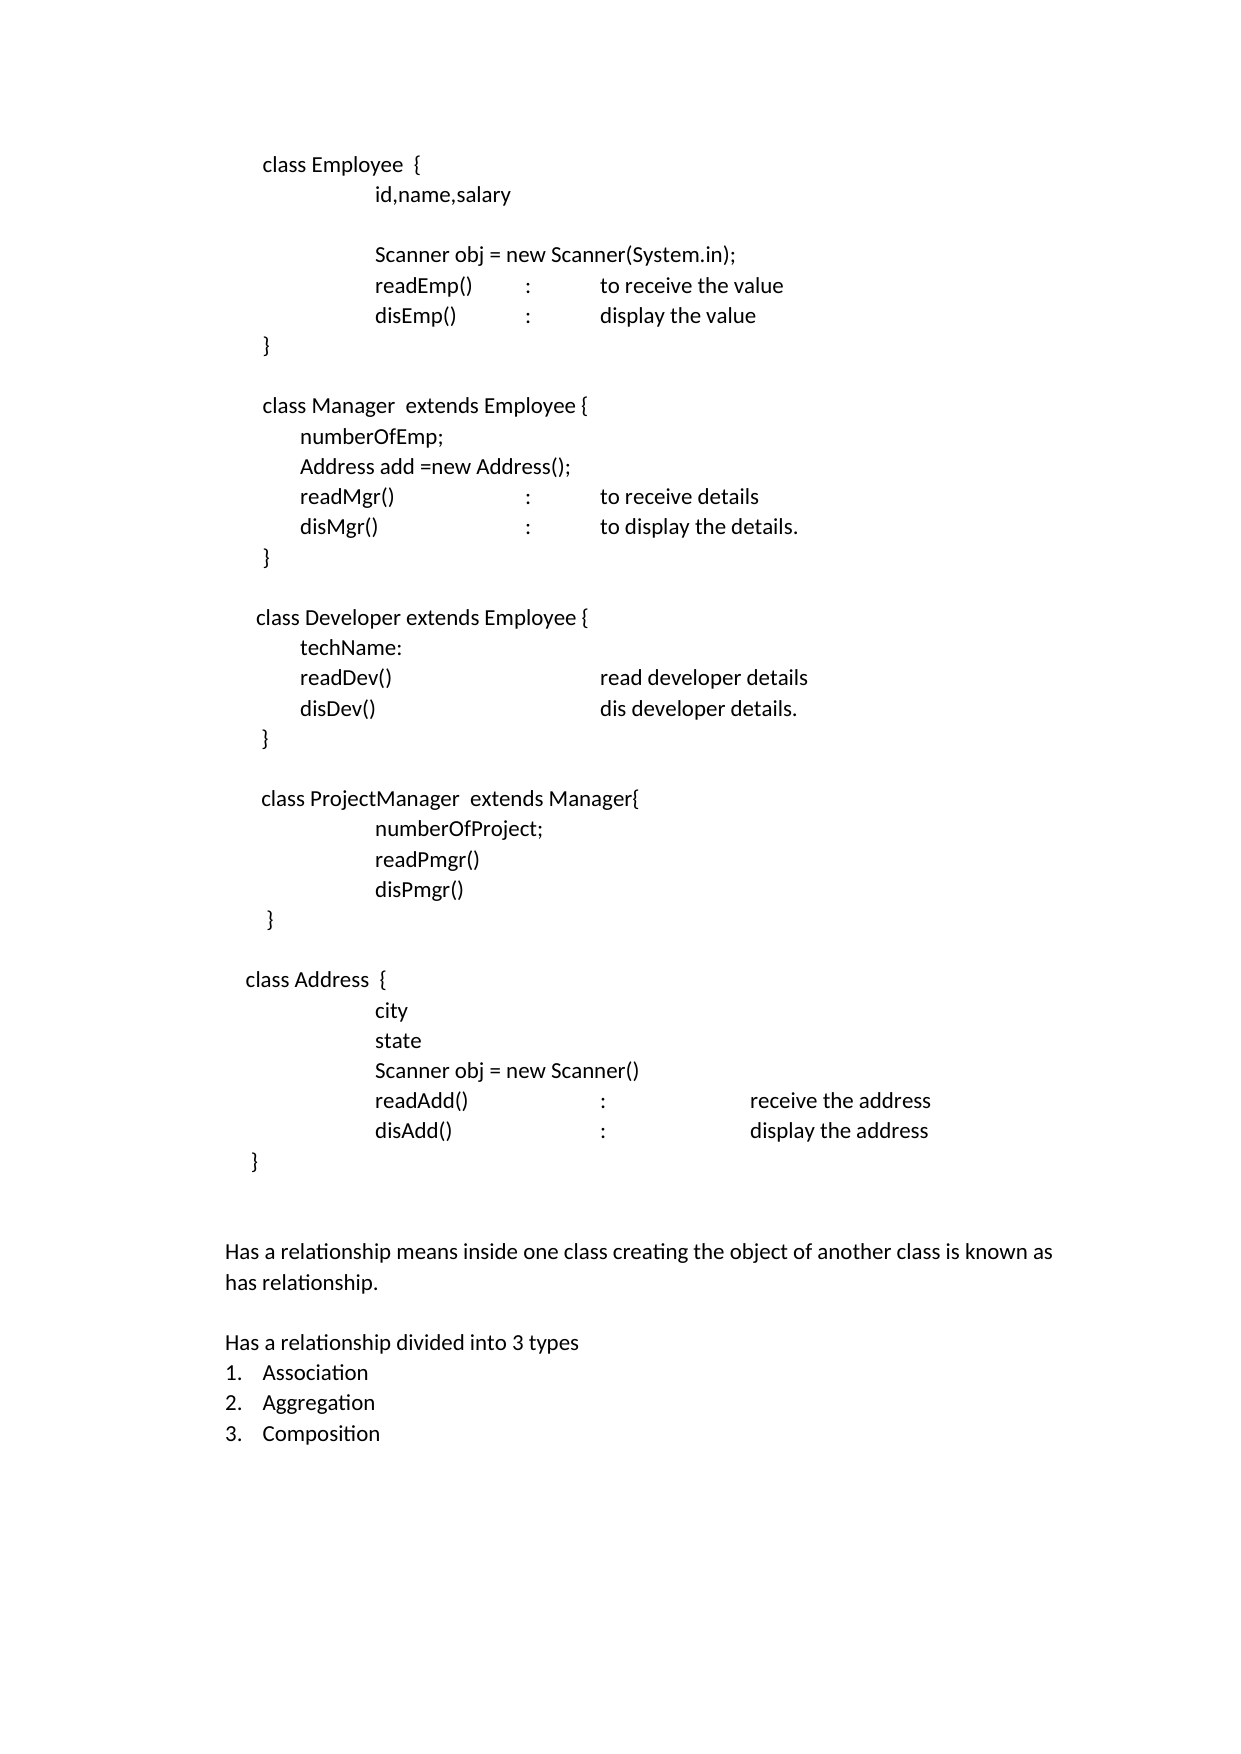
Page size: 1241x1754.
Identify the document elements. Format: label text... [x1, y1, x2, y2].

list class Developer extends Employee { [225, 603, 1090, 631]
list readMgr() : to receive details [262, 482, 1090, 510]
list } [225, 905, 1090, 933]
list Has a relationship divided into 3 types [225, 1328, 1090, 1356]
list class Employee { [262, 150, 1090, 178]
list techName: [225, 633, 1090, 661]
list } [262, 331, 1090, 359]
list state [225, 1026, 1090, 1054]
list disPmgr() [225, 875, 1090, 903]
list Association [225, 1358, 1090, 1386]
text } [225, 724, 1090, 752]
list class Address { [225, 966, 1090, 994]
list readAdd() : receive the address [225, 1086, 1090, 1114]
list } [225, 1147, 1090, 1175]
list } [262, 543, 1090, 571]
list readPmgr() [225, 845, 1090, 873]
list Scanner obj = new Scanner(System.in); [262, 241, 1090, 269]
list Has a relationship means inside one class creating the object of another class is known as has relationship. [225, 1237, 1090, 1296]
list disAdd() : display the address [225, 1117, 1090, 1145]
list numberOfEmp; [262, 422, 1090, 450]
list readDev() read developer details [225, 663, 1090, 692]
text class Manager extends Employee { [187, 392, 1090, 420]
list Address add =new Address(); [262, 452, 1090, 480]
list class ProjectManager extends Manager{ [225, 784, 1090, 812]
list readEmp() : to receive the value [262, 271, 1090, 299]
list disEmp() : display the value [262, 301, 1090, 329]
list id,name,salary [262, 180, 1090, 208]
list Aggregation [225, 1388, 1090, 1417]
list Scanner obj = new Scanner() [225, 1056, 1090, 1084]
list disDev() dis developer details. [225, 694, 1090, 722]
list numberOfProject; [225, 814, 1090, 843]
list city [225, 996, 1090, 1024]
list disMgr() : to display the details. [262, 512, 1090, 541]
list Composition [225, 1419, 1090, 1447]
